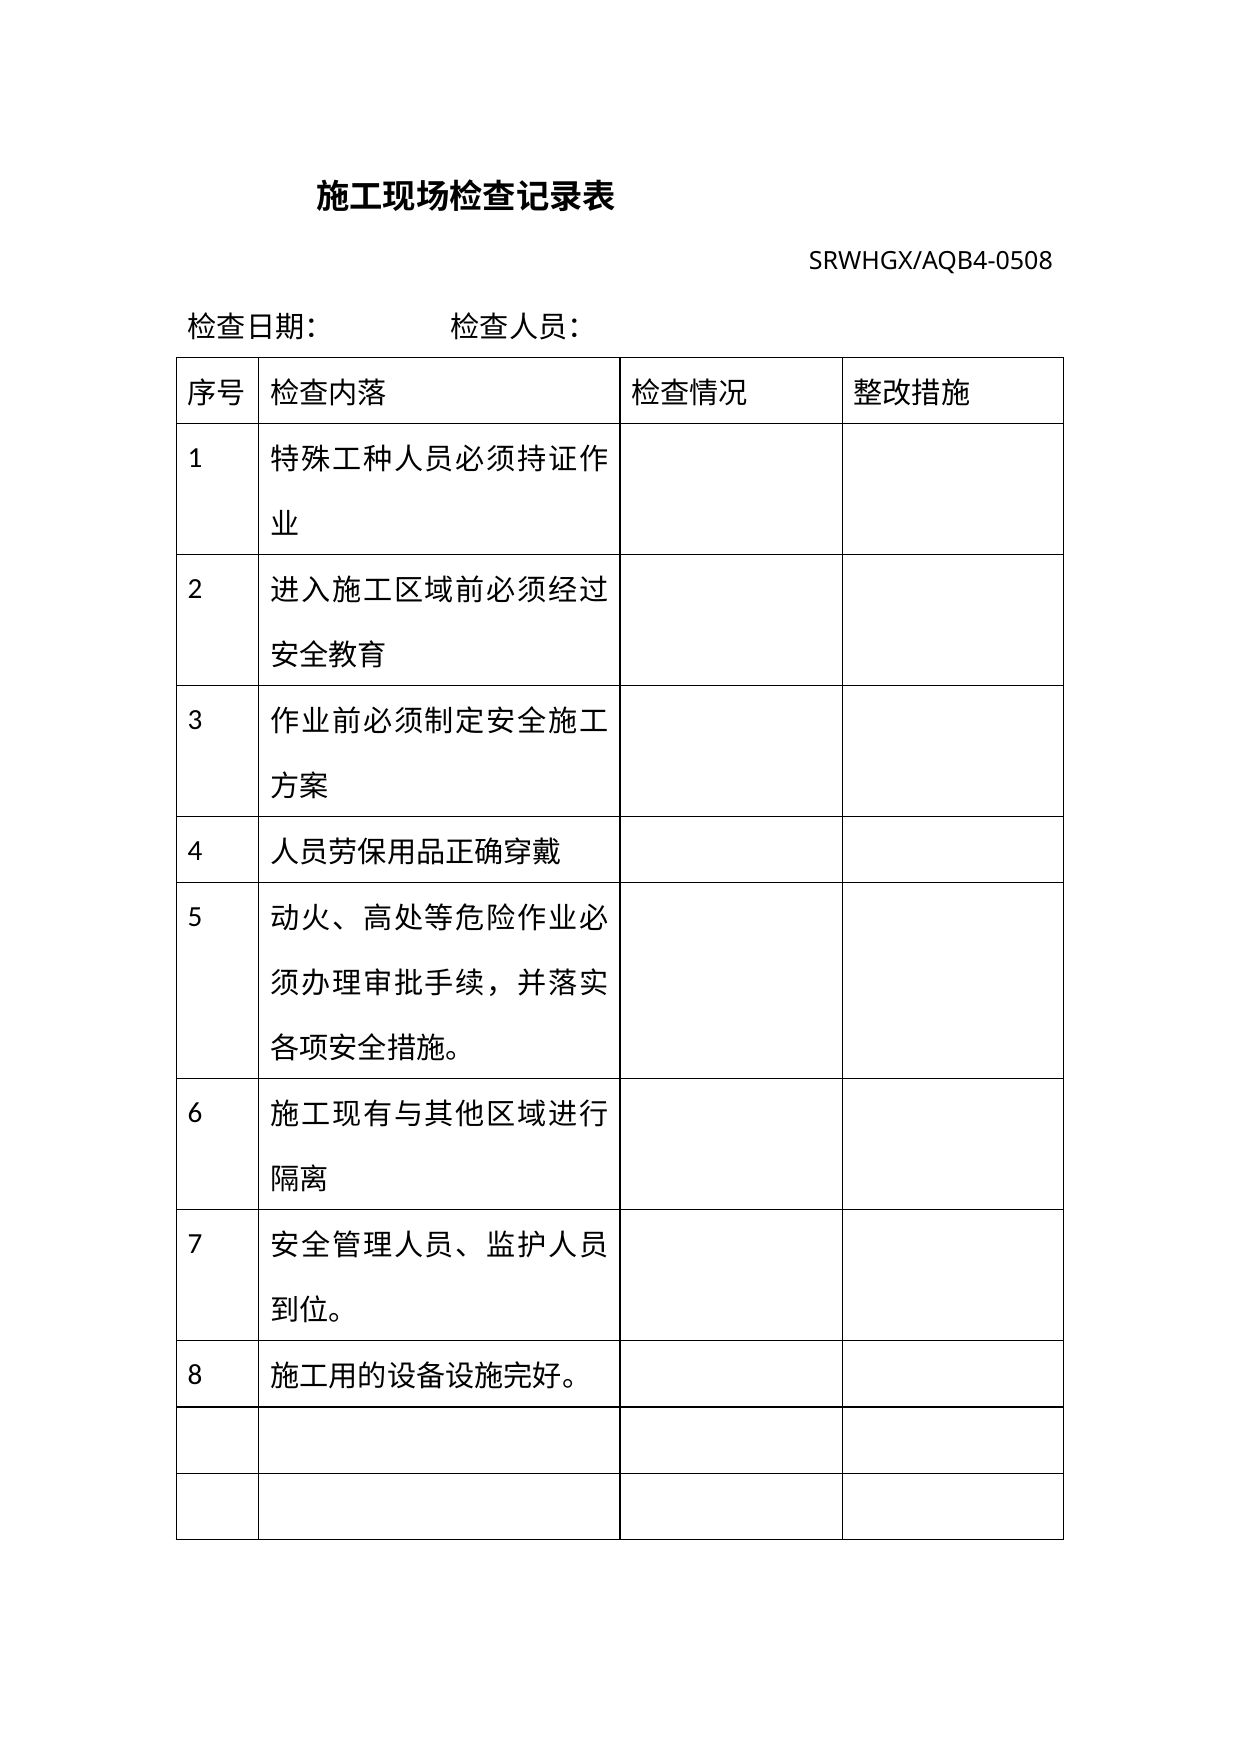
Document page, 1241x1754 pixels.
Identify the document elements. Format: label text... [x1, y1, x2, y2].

table_cell 4 [177, 817, 258, 882]
table_cell [843, 817, 1063, 882]
table_cell 作业前必须制定安全施工方案 [259, 686, 619, 816]
table_cell [843, 883, 1063, 1078]
table_cell [621, 1079, 842, 1209]
table_cell 安全管理人员、监护人员到位。 [259, 1210, 619, 1340]
text 检查日期： 检查人员： [187, 292, 1053, 357]
table_cell [177, 1474, 258, 1538]
text 施工现场检查记录表 [187, 162, 1053, 227]
table_cell 3 [177, 686, 258, 816]
table_cell [621, 1474, 842, 1538]
table_cell [843, 1210, 1063, 1340]
table_cell [259, 1408, 619, 1472]
table_cell 施工现有与其他区域进行隔离 [259, 1079, 619, 1209]
table_cell 2 [177, 555, 258, 685]
table_cell 特殊工种人员必须持证作业 [259, 424, 619, 554]
table_header 检查内落 [259, 358, 619, 423]
table_cell [843, 1474, 1063, 1538]
table_cell [259, 1474, 619, 1538]
table_header 检查情况 [621, 358, 842, 423]
table_cell 施工用的设备设施完好。 [259, 1341, 619, 1406]
table_cell [621, 555, 842, 685]
table_cell [621, 1408, 842, 1472]
table_cell 进入施工区域前必须经过安全教育 [259, 555, 619, 685]
table_cell [843, 686, 1063, 816]
table_cell [621, 817, 842, 882]
table_cell 6 [177, 1079, 258, 1209]
table_cell 人员劳保用品正确穿戴 [259, 817, 619, 882]
table_cell [621, 424, 842, 554]
table_cell 动火、高处等危险作业必须办理审批手续，并落实各项安全措施。 [259, 883, 619, 1078]
text SRWHGX/AQB4-0508 [187, 227, 1053, 292]
table_cell [621, 1341, 842, 1406]
table_cell [843, 1341, 1063, 1406]
table_cell [843, 1079, 1063, 1209]
table_cell [843, 424, 1063, 554]
table_cell [843, 555, 1063, 685]
table_header 序号 [177, 358, 258, 423]
table_cell [177, 1408, 258, 1472]
table_cell [621, 883, 842, 1078]
table_cell 1 [177, 424, 258, 554]
table_header 整改措施 [843, 358, 1063, 423]
table_cell [621, 686, 842, 816]
table_cell 5 [177, 883, 258, 1078]
table_cell 7 [177, 1210, 258, 1340]
table_cell 8 [177, 1341, 258, 1406]
table_cell [621, 1210, 842, 1340]
table_cell [843, 1408, 1063, 1472]
